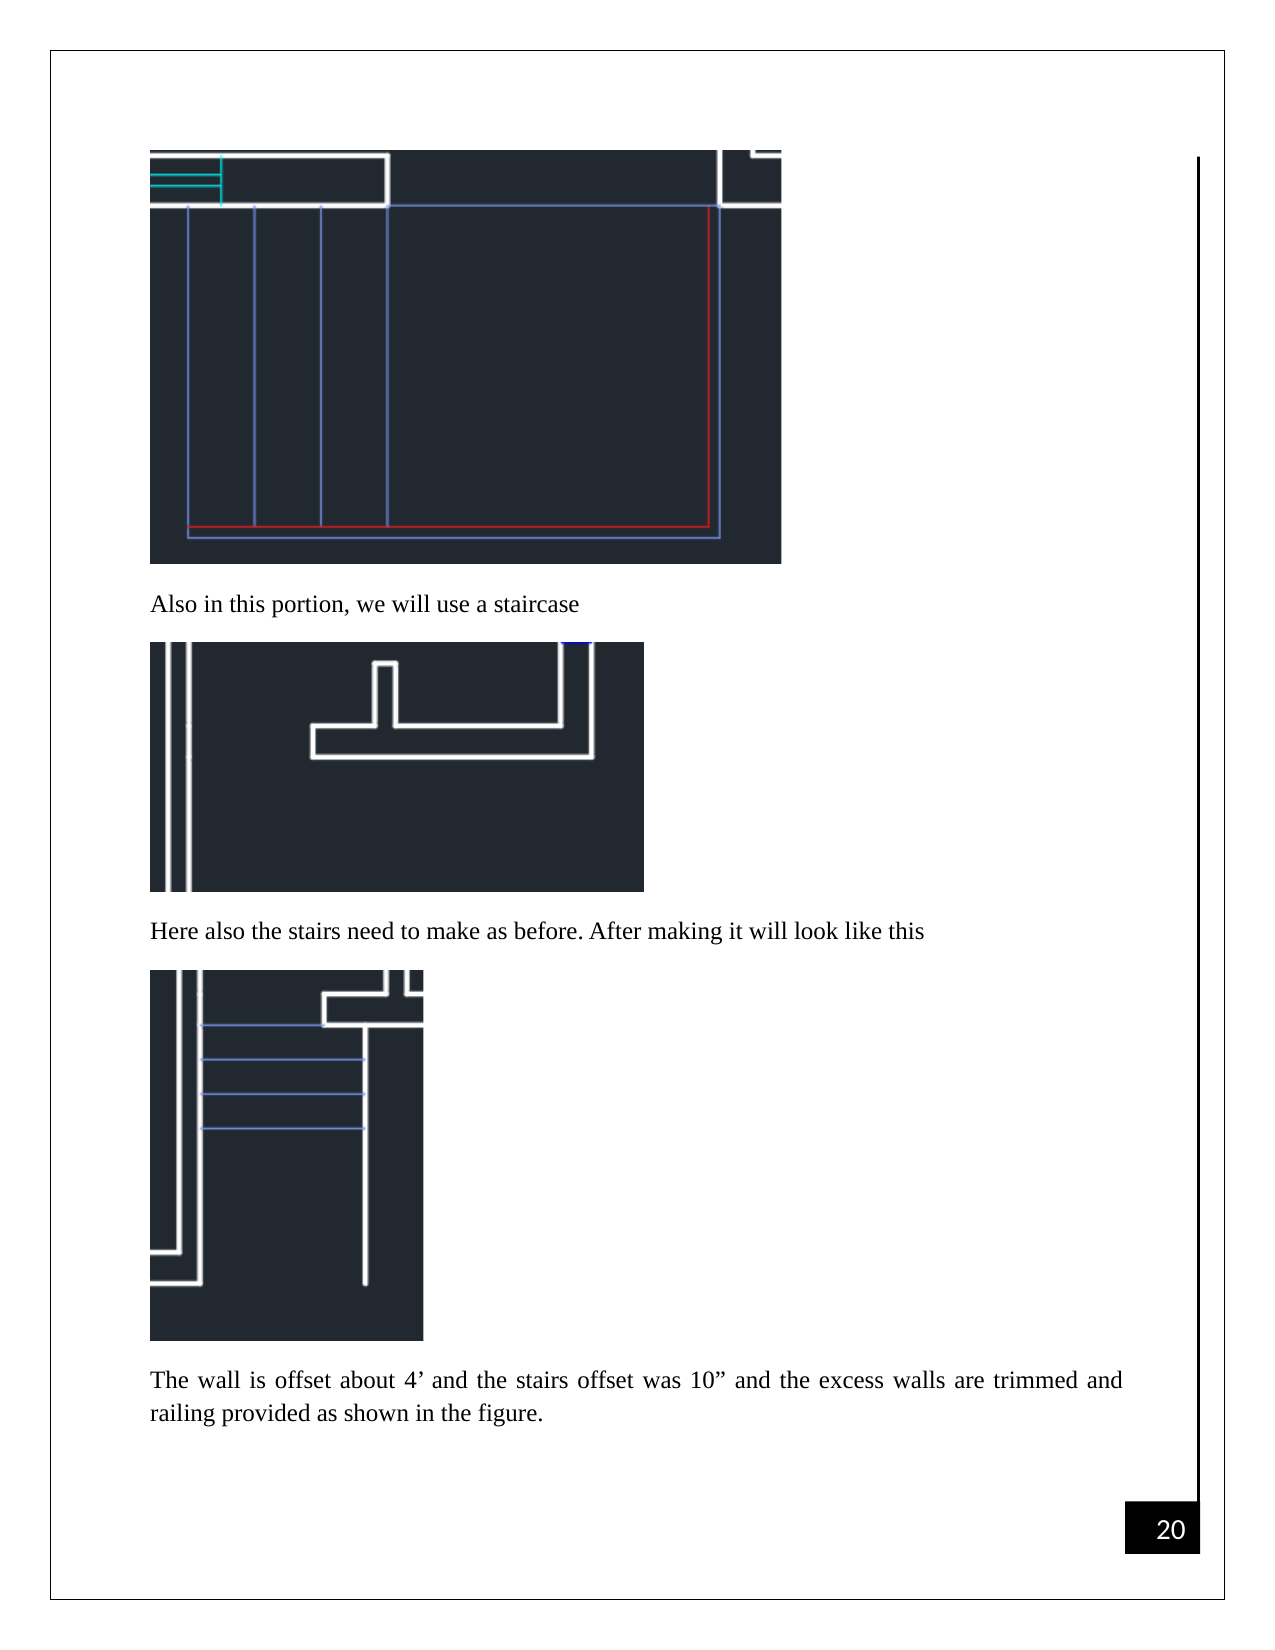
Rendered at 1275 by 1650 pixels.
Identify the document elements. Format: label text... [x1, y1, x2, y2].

picture [150, 970, 424, 1341]
picture [150, 150, 782, 564]
text The wall is offset about 4’ and the stairs offset was 10” and the excess walls are trimmed and railing provided as shown in the figure. [150, 1366, 1125, 1427]
text Also in this portion, we will use a staircase [150, 589, 1125, 618]
text Here also the stairs need to make as before. After making it will look like this [150, 916, 1125, 945]
picture [150, 642, 644, 892]
